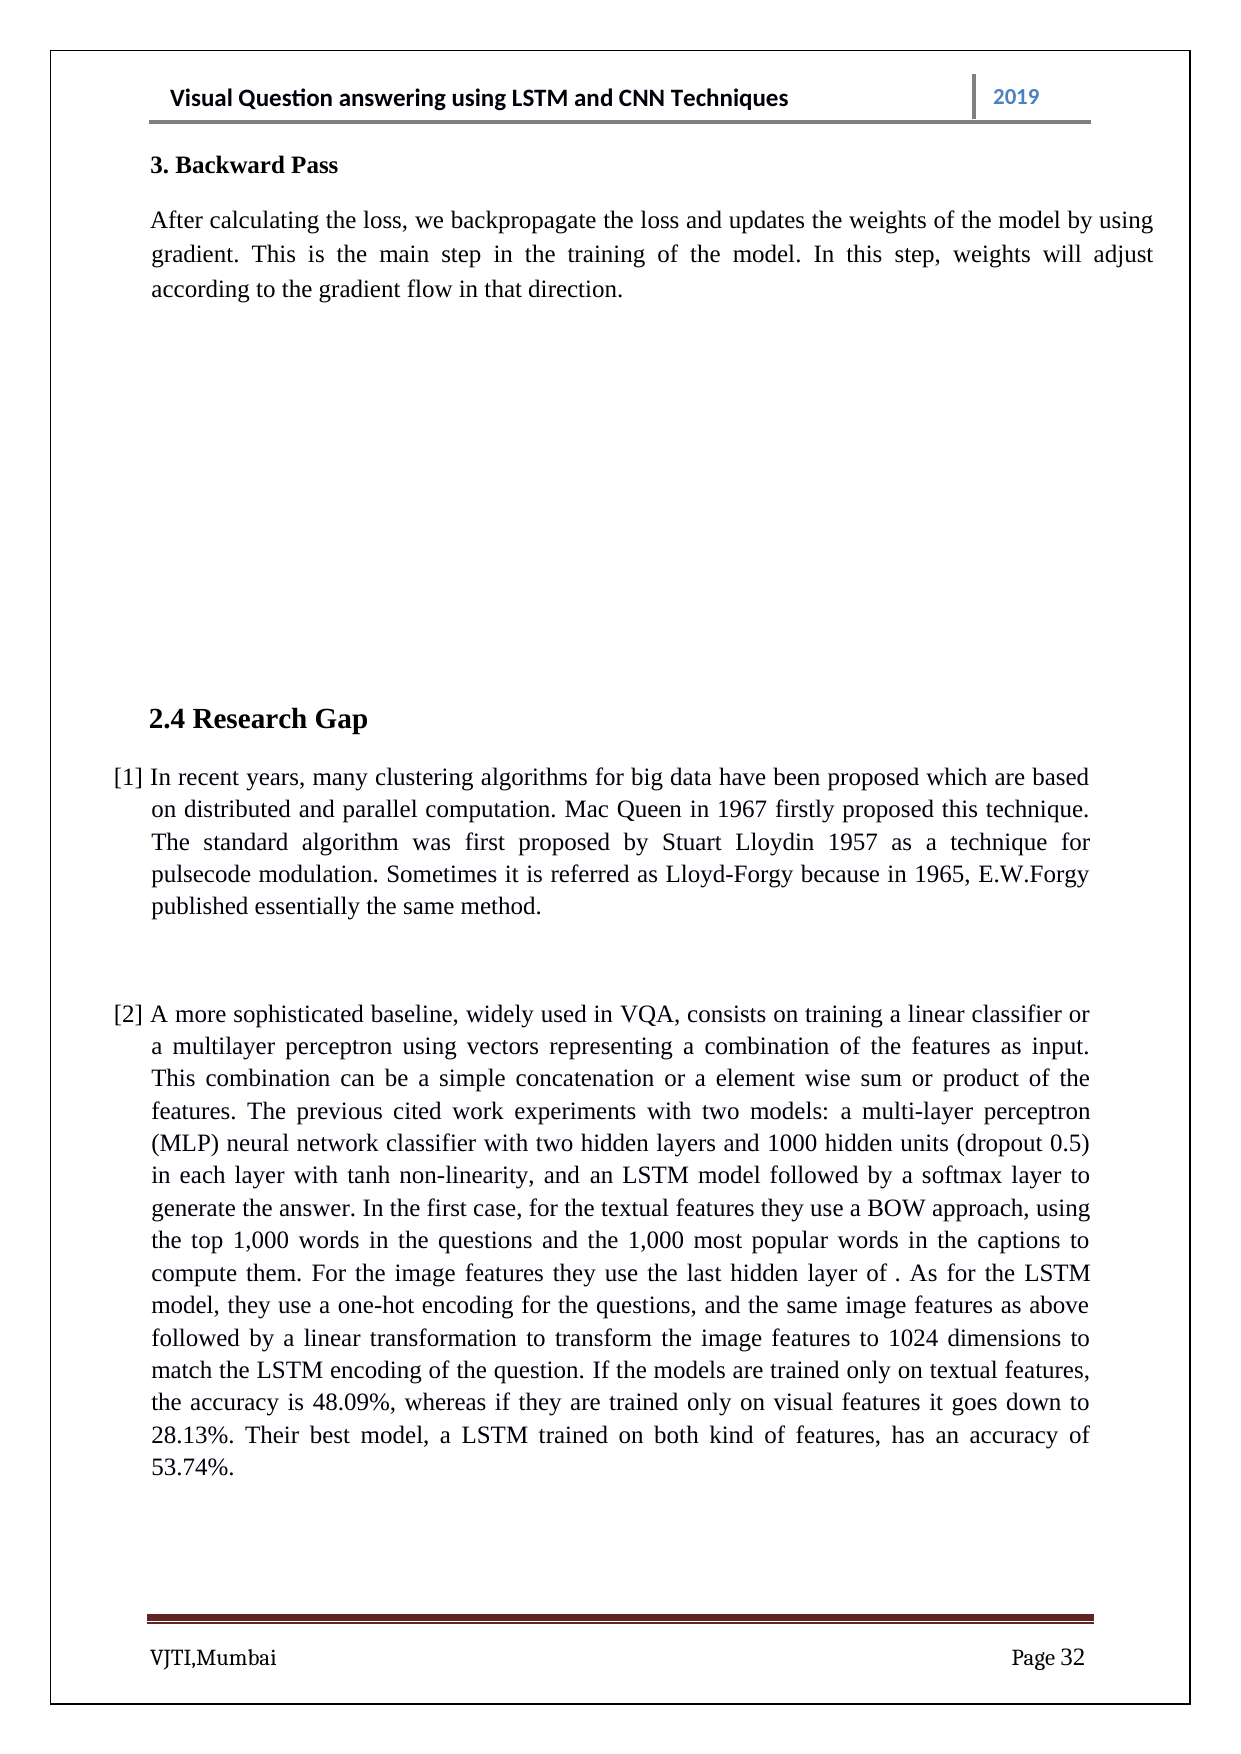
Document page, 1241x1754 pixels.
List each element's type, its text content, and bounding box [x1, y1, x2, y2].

list In recent years, many clustering algorithms for big data have been proposed which are based on distributed and parallel computation. Mac Queen in 1967 firstly proposed this technique. The standard algorithm was first proposed by Stuart Lloydin 1957 as a technique for pulsecode modulation. Sometimes it is referred as Lloyd-Forgy because in 1965, E.W.Forgy published essentially the same method. [113, 762, 1091, 920]
subtitle 2.4 Research Gap [148, 702, 1156, 735]
text After calculating the loss, we backpropagate the loss and updates the weights of the model by using gradient. This is the main step in the training of the model. In this step, weights will adjust according to the gradient flow in that direction. [150, 205, 1155, 303]
subtitle 3. Backward Pass [150, 150, 1156, 179]
list A more sophisticated baseline, widely used in VQA, consists on training a linear classifier or a multilayer perceptron using vectors representing a combination of the features as input. This combination can be a simple concatenation or a element wise sum or product of the features. The previous cited work experiments with two models: a multi-layer perceptron (MLP) neural network classifier with two hidden layers and 1000 hidden units (dropout 0.5) in each layer with tanh non-linearity, and an LSTM model followed by a softmax layer to generate the answer. In the first case, for the textual features they use a BOW approach, using the top 1,000 words in the questions and the 1,000 most popular words in the captions to compute them. For the image features they use the last hidden layer of VGGNet. As for the LSTM model, they use a one-hot encoding for the questions, and the same image features as above followed by a linear transformation to transform the image features to 1024 dimensions to match the LSTM encoding of the question. If the models are trained only on textual features, the accuracy is 48.09%, whereas if they are trained only on visual features it goes down to 28.13%. Their best model, a LSTM trained on both kind of features, has an accuracy of 53.74%. [113, 999, 1091, 1481]
